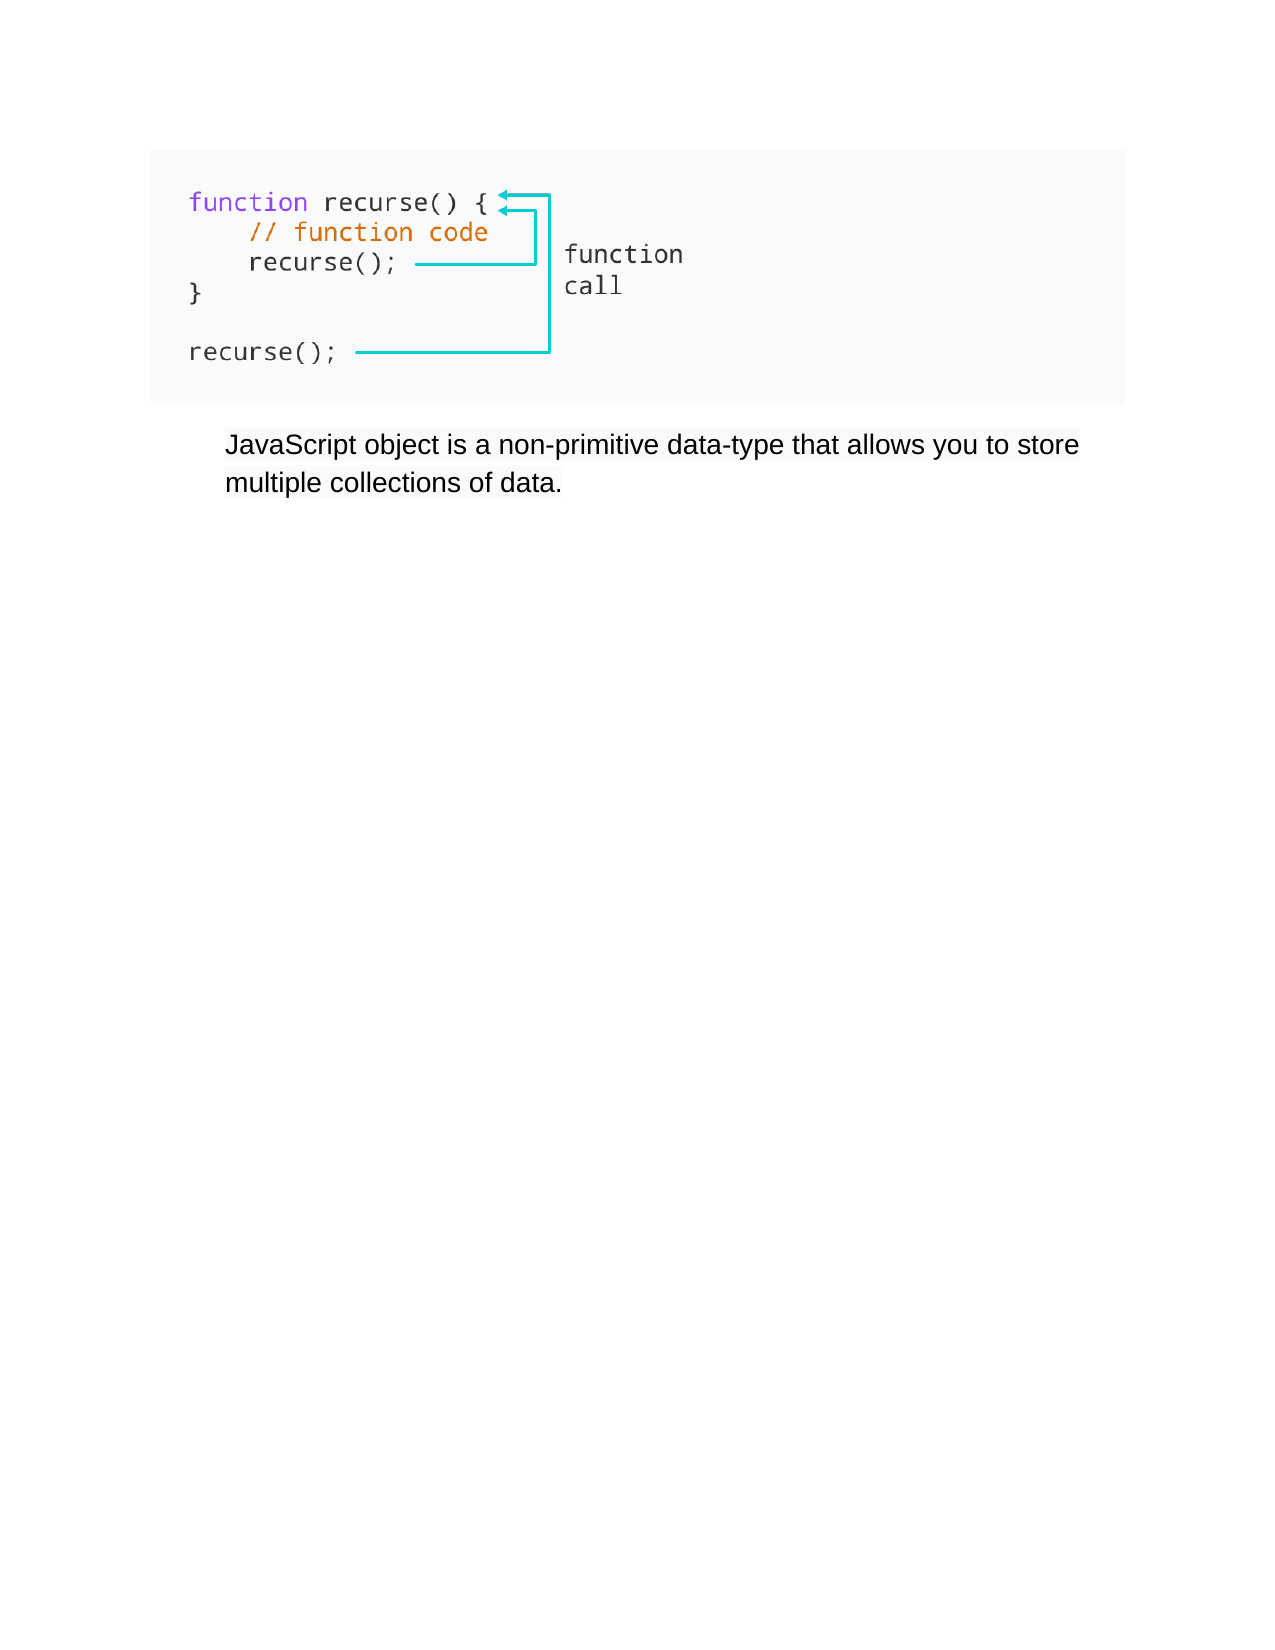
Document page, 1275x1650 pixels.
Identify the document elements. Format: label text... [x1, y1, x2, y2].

list JavaScript object is a non-primitive data-type that allows you to store multiple collections of data. [225, 428, 1125, 498]
picture [150, 150, 721, 404]
